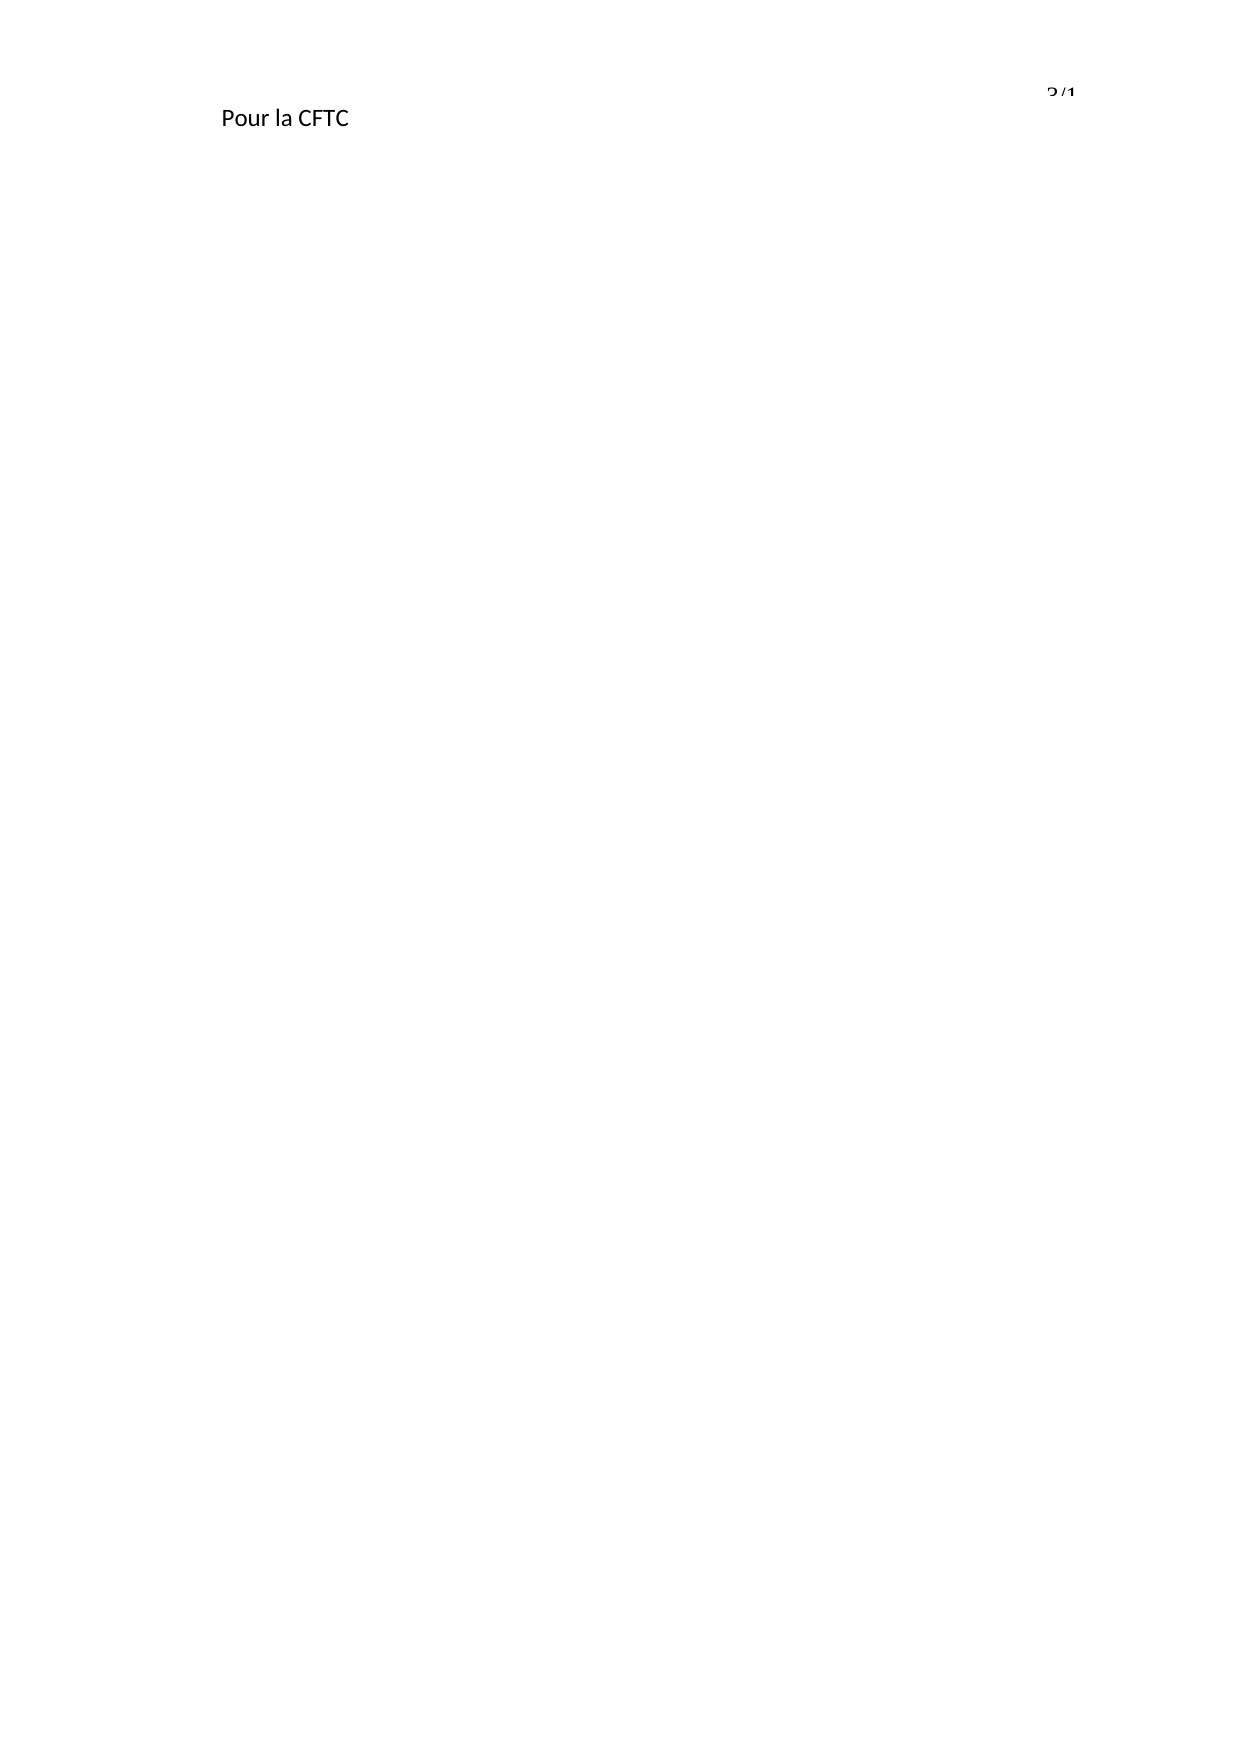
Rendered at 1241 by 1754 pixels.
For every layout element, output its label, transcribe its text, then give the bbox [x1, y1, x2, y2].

text Pour la CFTC [148, 102, 1093, 133]
